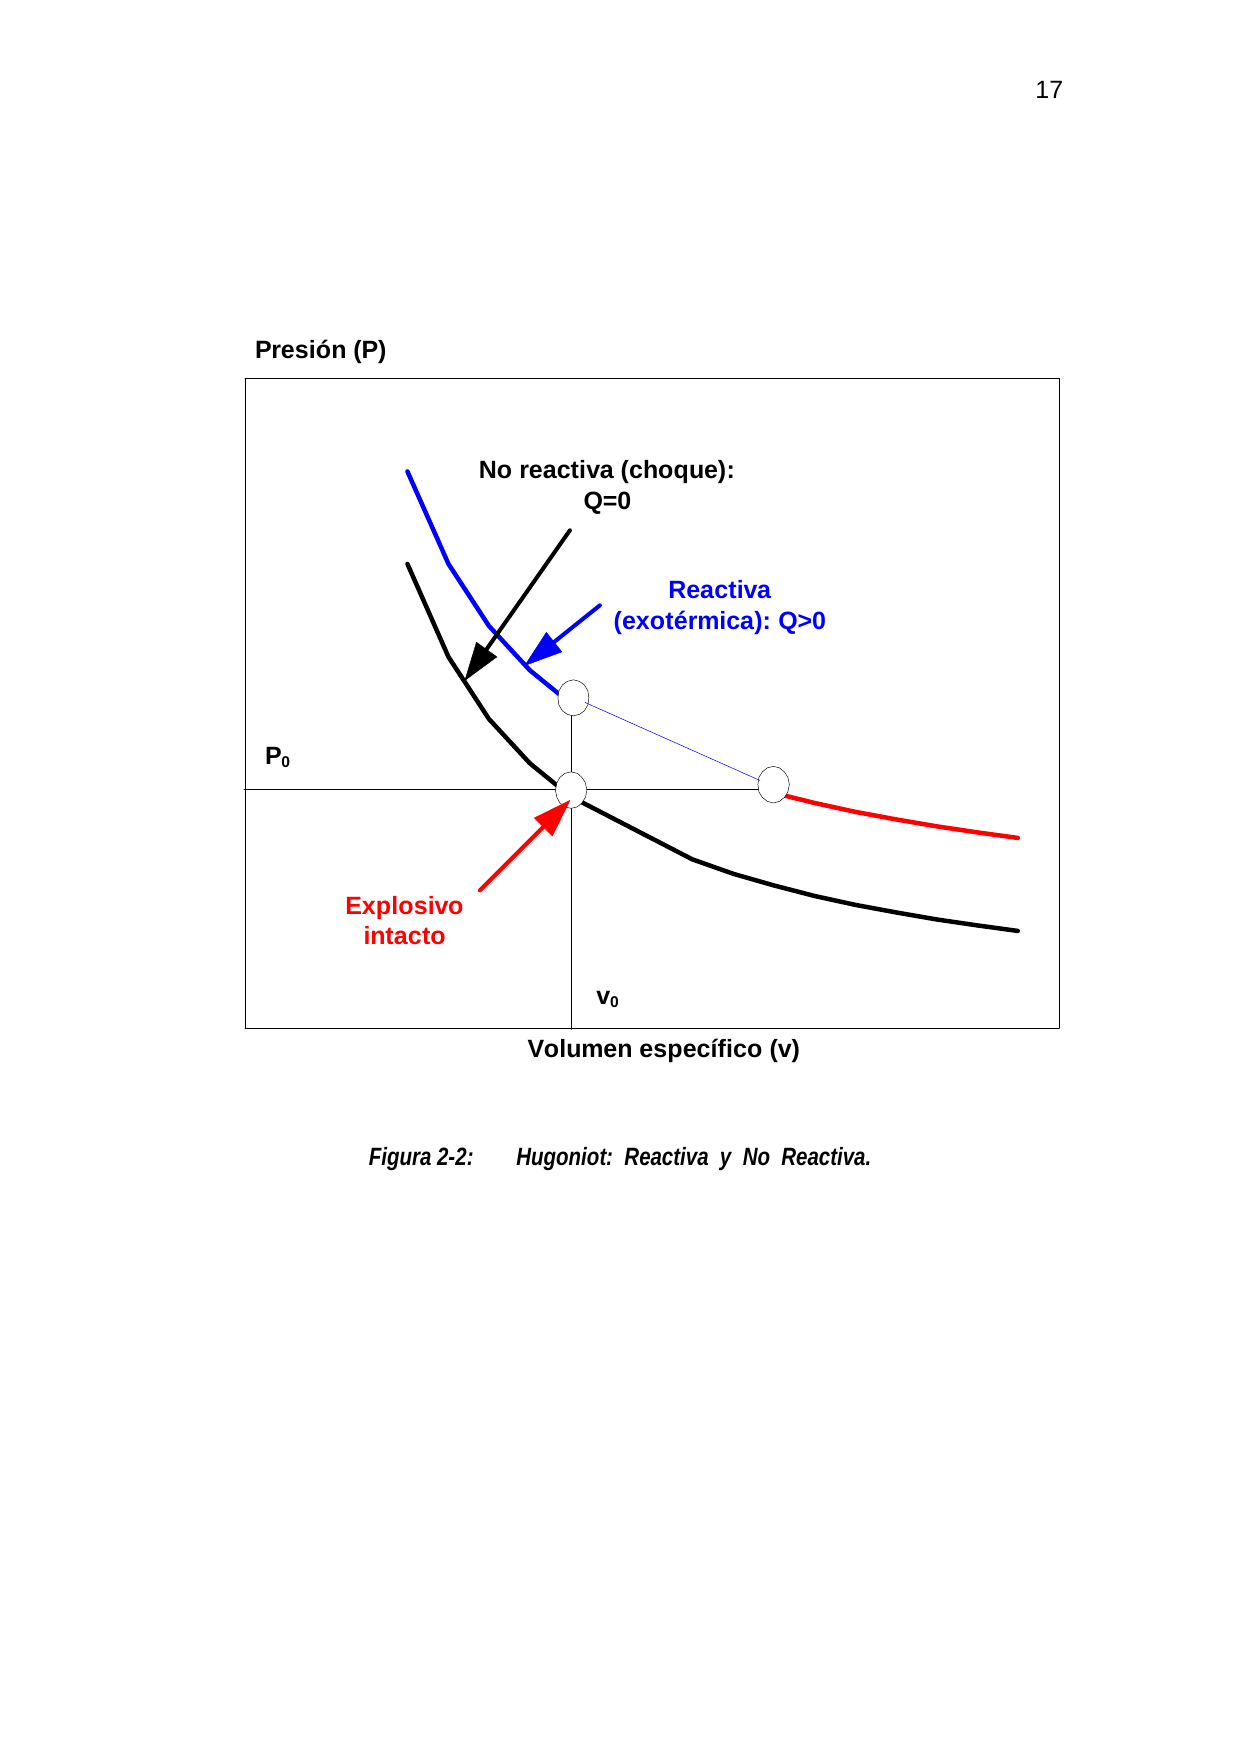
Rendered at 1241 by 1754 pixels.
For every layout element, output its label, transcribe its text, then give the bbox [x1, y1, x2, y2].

text Figura 2-2: Hugoniot: Reactiva y No Reactiva. [177, 1142, 1063, 1171]
